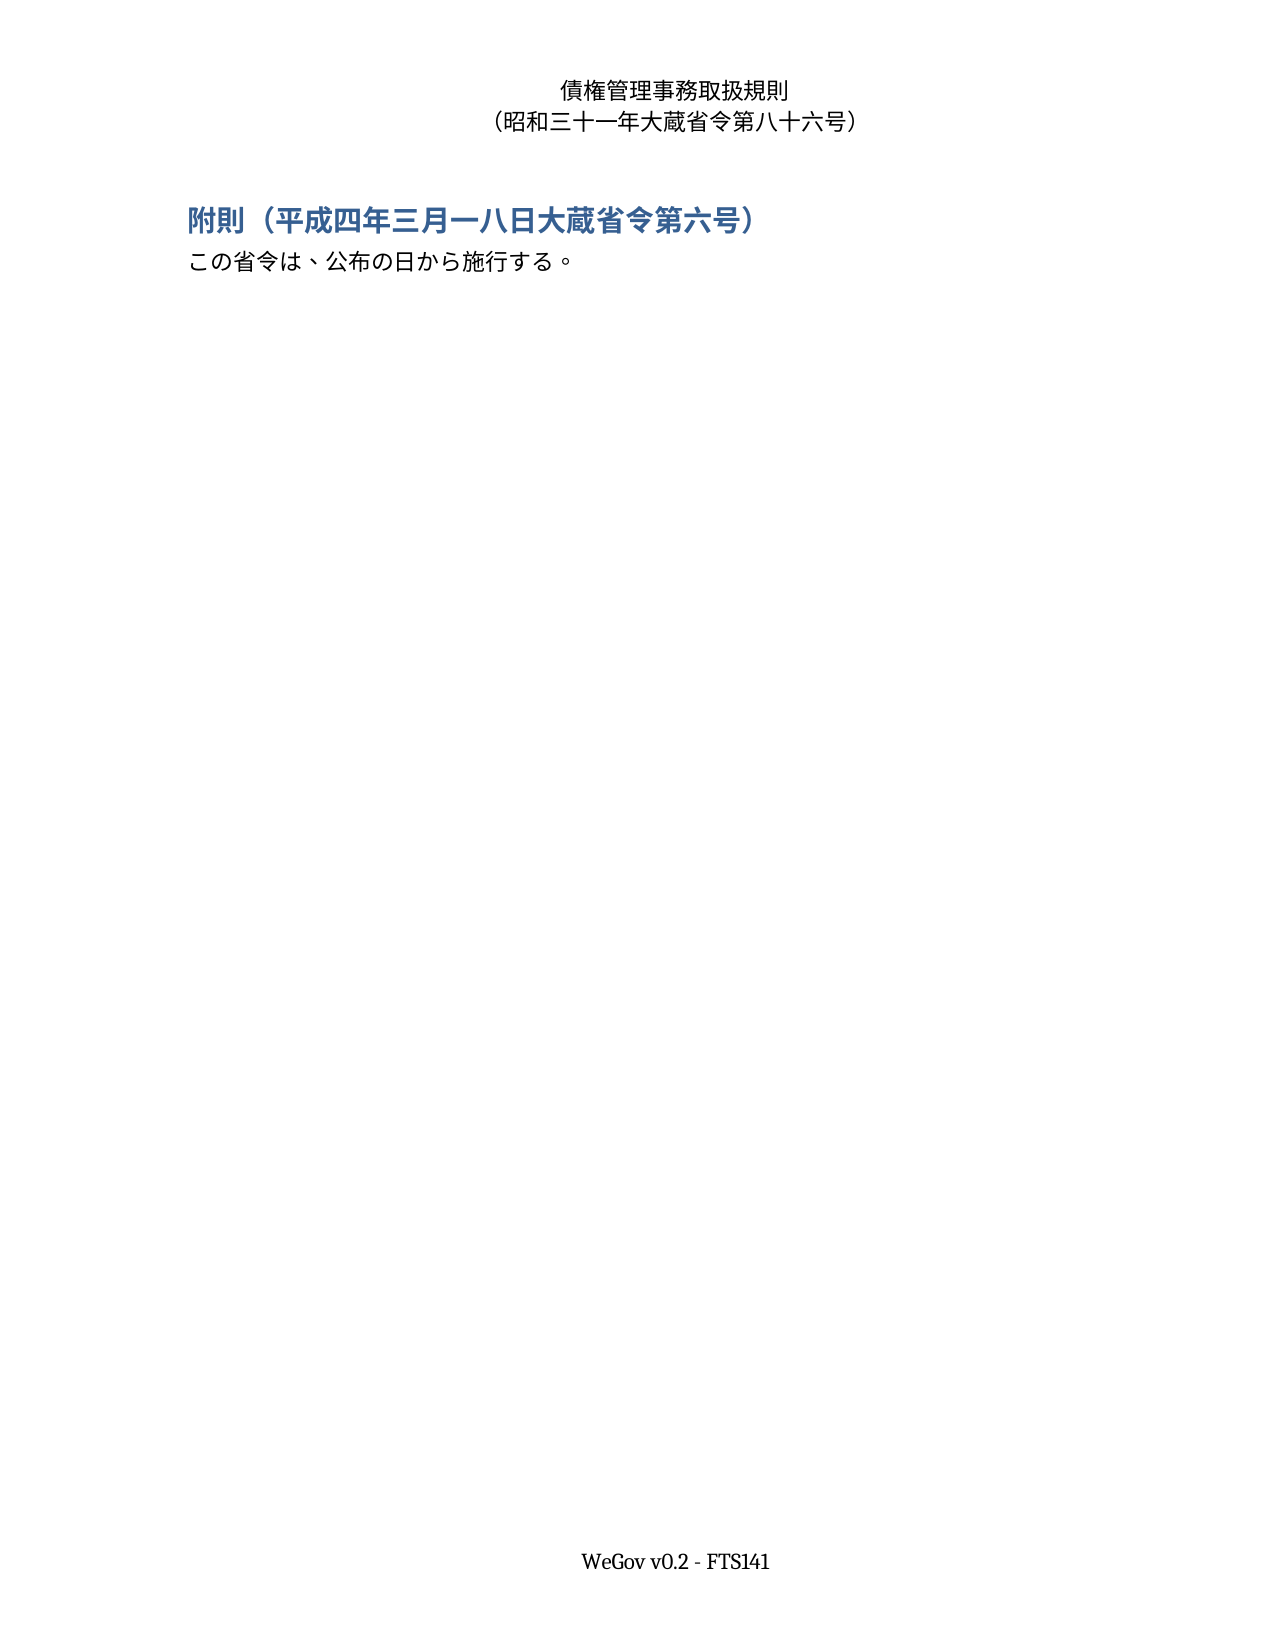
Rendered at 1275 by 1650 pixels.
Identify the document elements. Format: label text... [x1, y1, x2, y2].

text この省令は、公布の日から施行する。 [187, 246, 1087, 277]
subtitle 附則（平成四年三月一八日大蔵省令第六号） [187, 200, 1087, 240]
